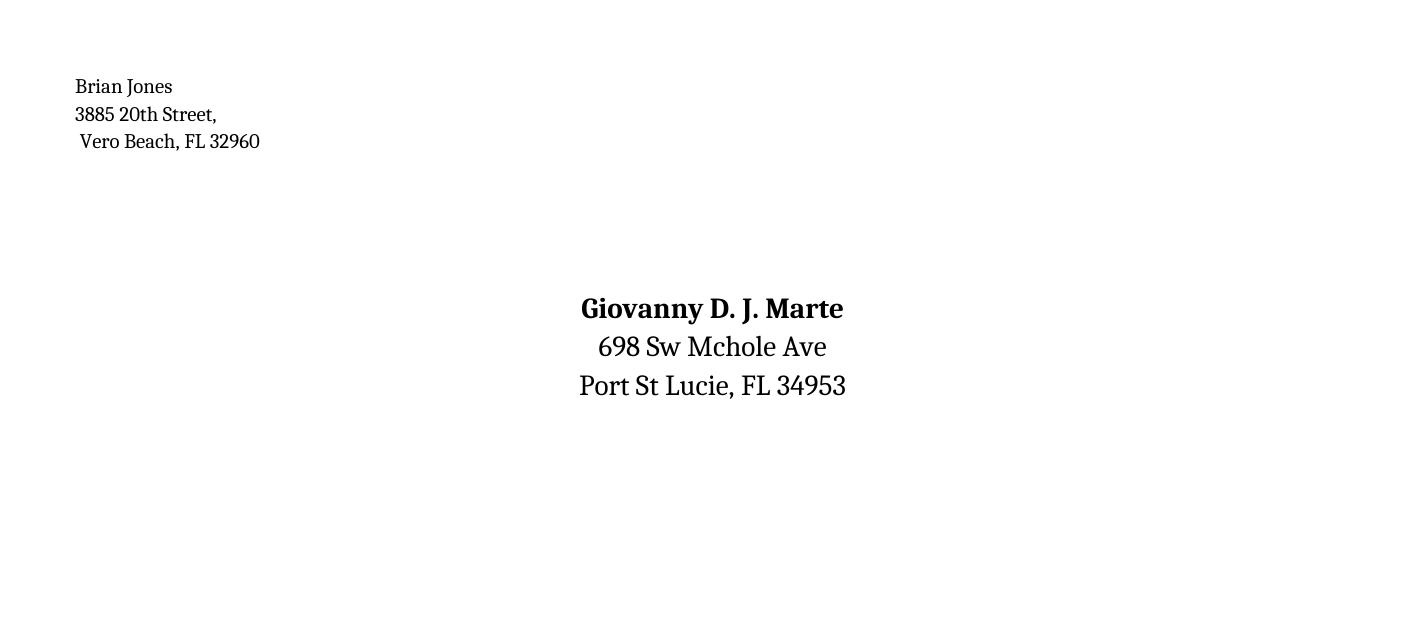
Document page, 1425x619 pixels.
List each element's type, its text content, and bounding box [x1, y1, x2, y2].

text Giovanny D. J. Marte 698 Sw Mchole Ave Port St Lucie, FL 34953 [75, 292, 1350, 402]
text Brian Jones 3885 20th Street, Vero Beach, FL 32960 [75, 75, 1350, 154]
